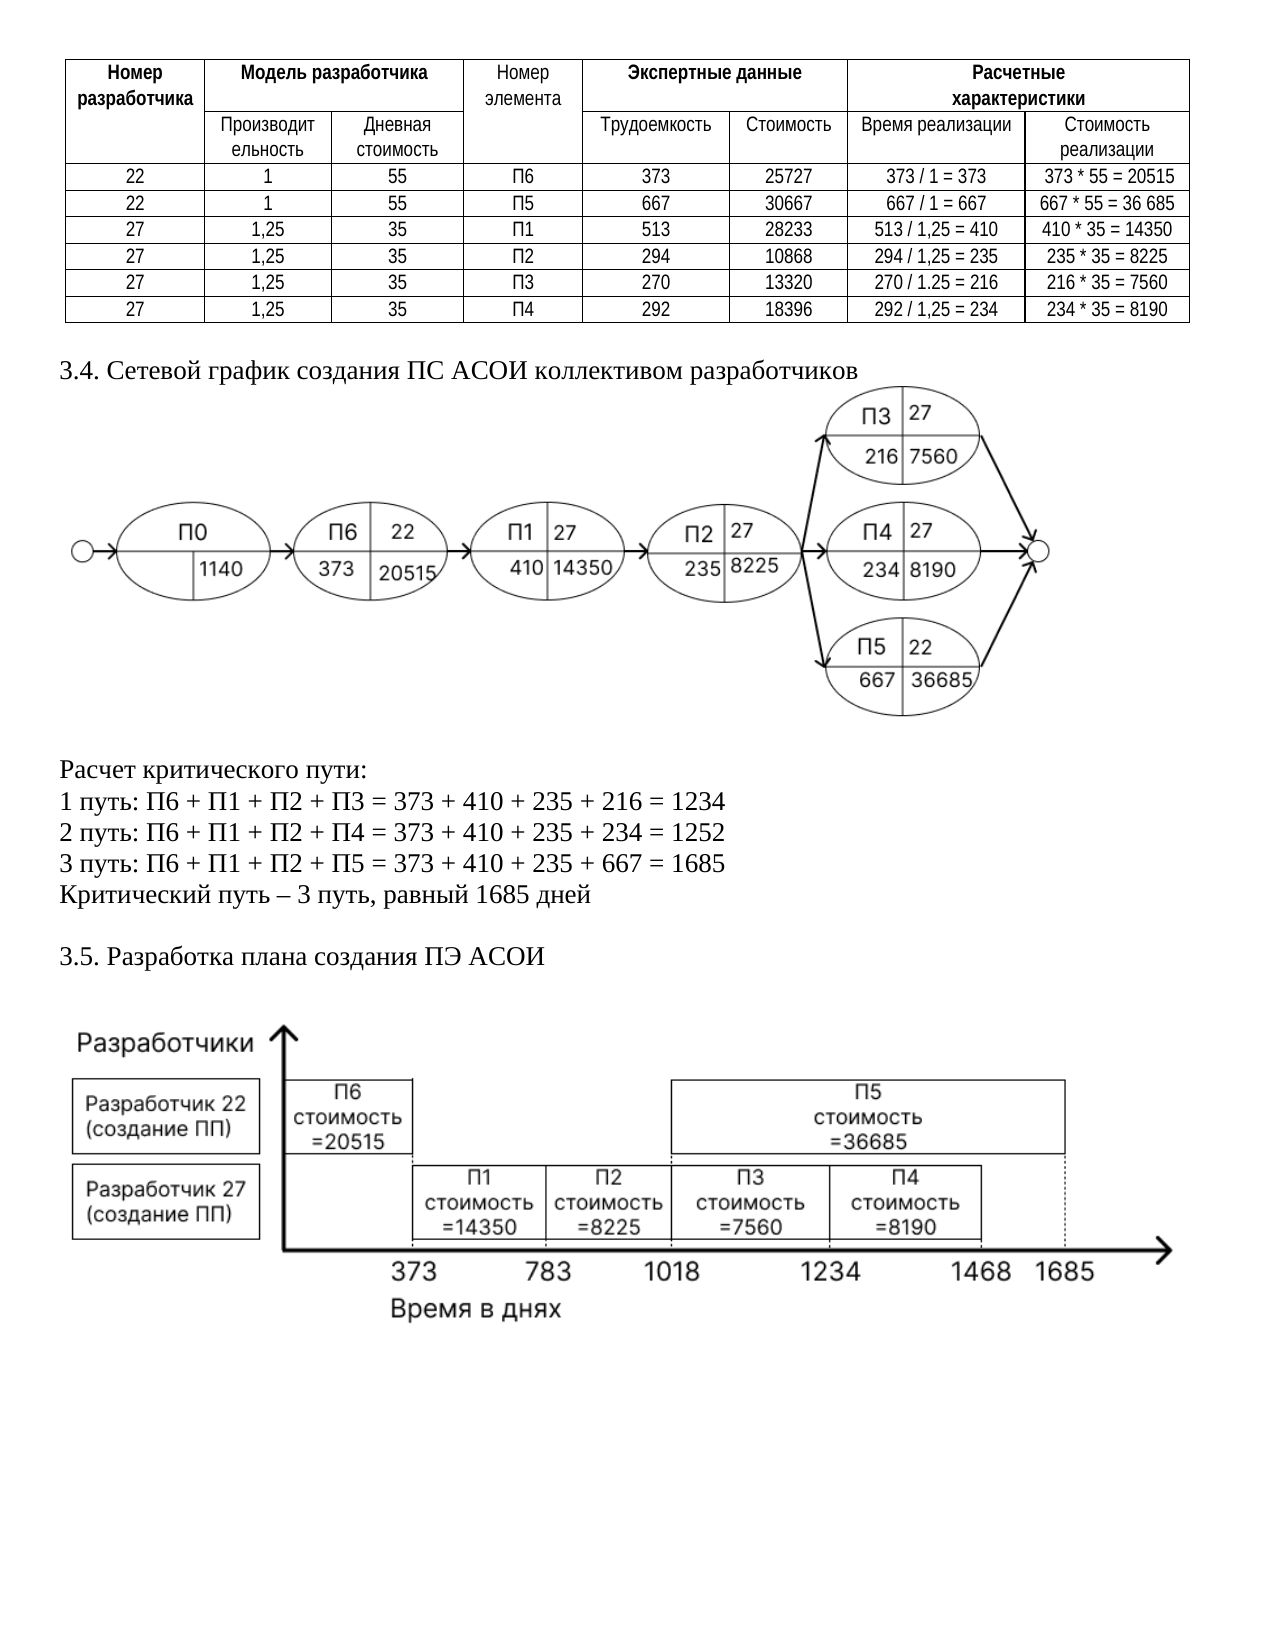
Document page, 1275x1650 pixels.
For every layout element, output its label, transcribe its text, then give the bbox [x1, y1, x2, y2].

table_cell 10868 [730, 244, 847, 269]
table_cell 667 [583, 191, 729, 216]
table_header Номер элемента [464, 60, 582, 163]
table_header Экспертные данные [583, 60, 847, 111]
table_cell Производительность [205, 112, 331, 163]
table_cell 410 * 35 = 14350 [1026, 217, 1189, 243]
table_cell 270 [583, 270, 729, 296]
table_cell Дневная стоимость [332, 112, 463, 163]
text 2 путь: П6 + П1 + П2 + П4 = 373 + 410 + 235 + 234 = 1252 [59, 816, 1196, 847]
table_cell П1 [464, 217, 582, 243]
table_cell Время реализации [848, 112, 1024, 163]
table_cell 13320 [730, 270, 847, 296]
table_cell 27 [66, 217, 204, 243]
table_cell 373 * 55 = 20515 [1026, 164, 1189, 189]
table_cell 1 [205, 191, 331, 216]
table_cell 1,25 [205, 244, 331, 269]
table_cell 1,25 [205, 270, 331, 296]
text 3.4. Сетевой график создания ПС АСОИ коллективом разработчиков [59, 354, 1196, 386]
table_cell 27 [66, 244, 204, 269]
table_cell П5 [464, 191, 582, 216]
table_cell 294 / 1,25 = 235 [848, 244, 1024, 269]
table_cell 28233 [730, 217, 847, 243]
table_cell Трудоемкость [583, 112, 729, 163]
table_cell 513 [583, 217, 729, 243]
table_header Модель разработчика [205, 60, 463, 111]
table_cell П2 [464, 244, 582, 269]
table_cell 292 / 1,25 = 234 [848, 297, 1024, 322]
table_cell 35 [332, 297, 463, 322]
table_cell 22 [66, 191, 204, 216]
table_cell 55 [332, 191, 463, 216]
table_cell 294 [583, 244, 729, 269]
table_cell 30667 [730, 191, 847, 216]
table_cell 1,25 [205, 297, 331, 322]
table_cell П6 [464, 164, 582, 189]
table_cell 35 [332, 217, 463, 243]
table_cell 216 * 35 = 7560 [1026, 270, 1189, 296]
table_cell 373 [583, 164, 729, 189]
text 3.5. Разработка плана создания ПЭ АСОИ [59, 941, 1196, 972]
table_cell 292 [583, 297, 729, 322]
text Расчет критического пути: 1 путь: П6 + П1 + П2 + П3 = 373 + 410 + 235 + 216 = 1234 [59, 754, 1196, 816]
table_cell 27 [66, 270, 204, 296]
picture [59, 385, 1194, 723]
table_cell 667 / 1 = 667 [848, 191, 1024, 216]
table_cell 25727 [730, 164, 847, 189]
table_cell 373 / 1 = 373 [848, 164, 1024, 189]
table_cell 235 * 35 = 8225 [1026, 244, 1189, 269]
table_cell 513 / 1,25 = 410 [848, 217, 1024, 243]
table_header Номер разработчика [66, 60, 204, 163]
table_cell Стоимость [730, 112, 847, 163]
table_header Расчетные характеристики [848, 60, 1189, 111]
table_cell 1,25 [205, 217, 331, 243]
table_cell 35 [332, 244, 463, 269]
picture [59, 1002, 1194, 1336]
table_cell 55 [332, 164, 463, 189]
table_cell 27 [66, 297, 204, 322]
table_cell Стоимость реализации [1026, 112, 1189, 163]
text 3 путь: П6 + П1 + П2 + П5 = 373 + 410 + 235 + 667 = 1685 [59, 847, 1196, 878]
table_cell 18396 [730, 297, 847, 322]
table_cell П4 [464, 297, 582, 322]
table_cell П3 [464, 270, 582, 296]
table_cell 35 [332, 270, 463, 296]
table_cell 1 [205, 164, 331, 189]
table_cell 270 / 1.25 = 216 [848, 270, 1024, 296]
text Критический путь – 3 путь, равный 1685 дней [59, 878, 1196, 909]
table_cell 22 [66, 164, 204, 189]
table_cell 667 * 55 = 36 685 [1026, 191, 1189, 216]
table_cell 234 * 35 = 8190 [1026, 297, 1189, 322]
